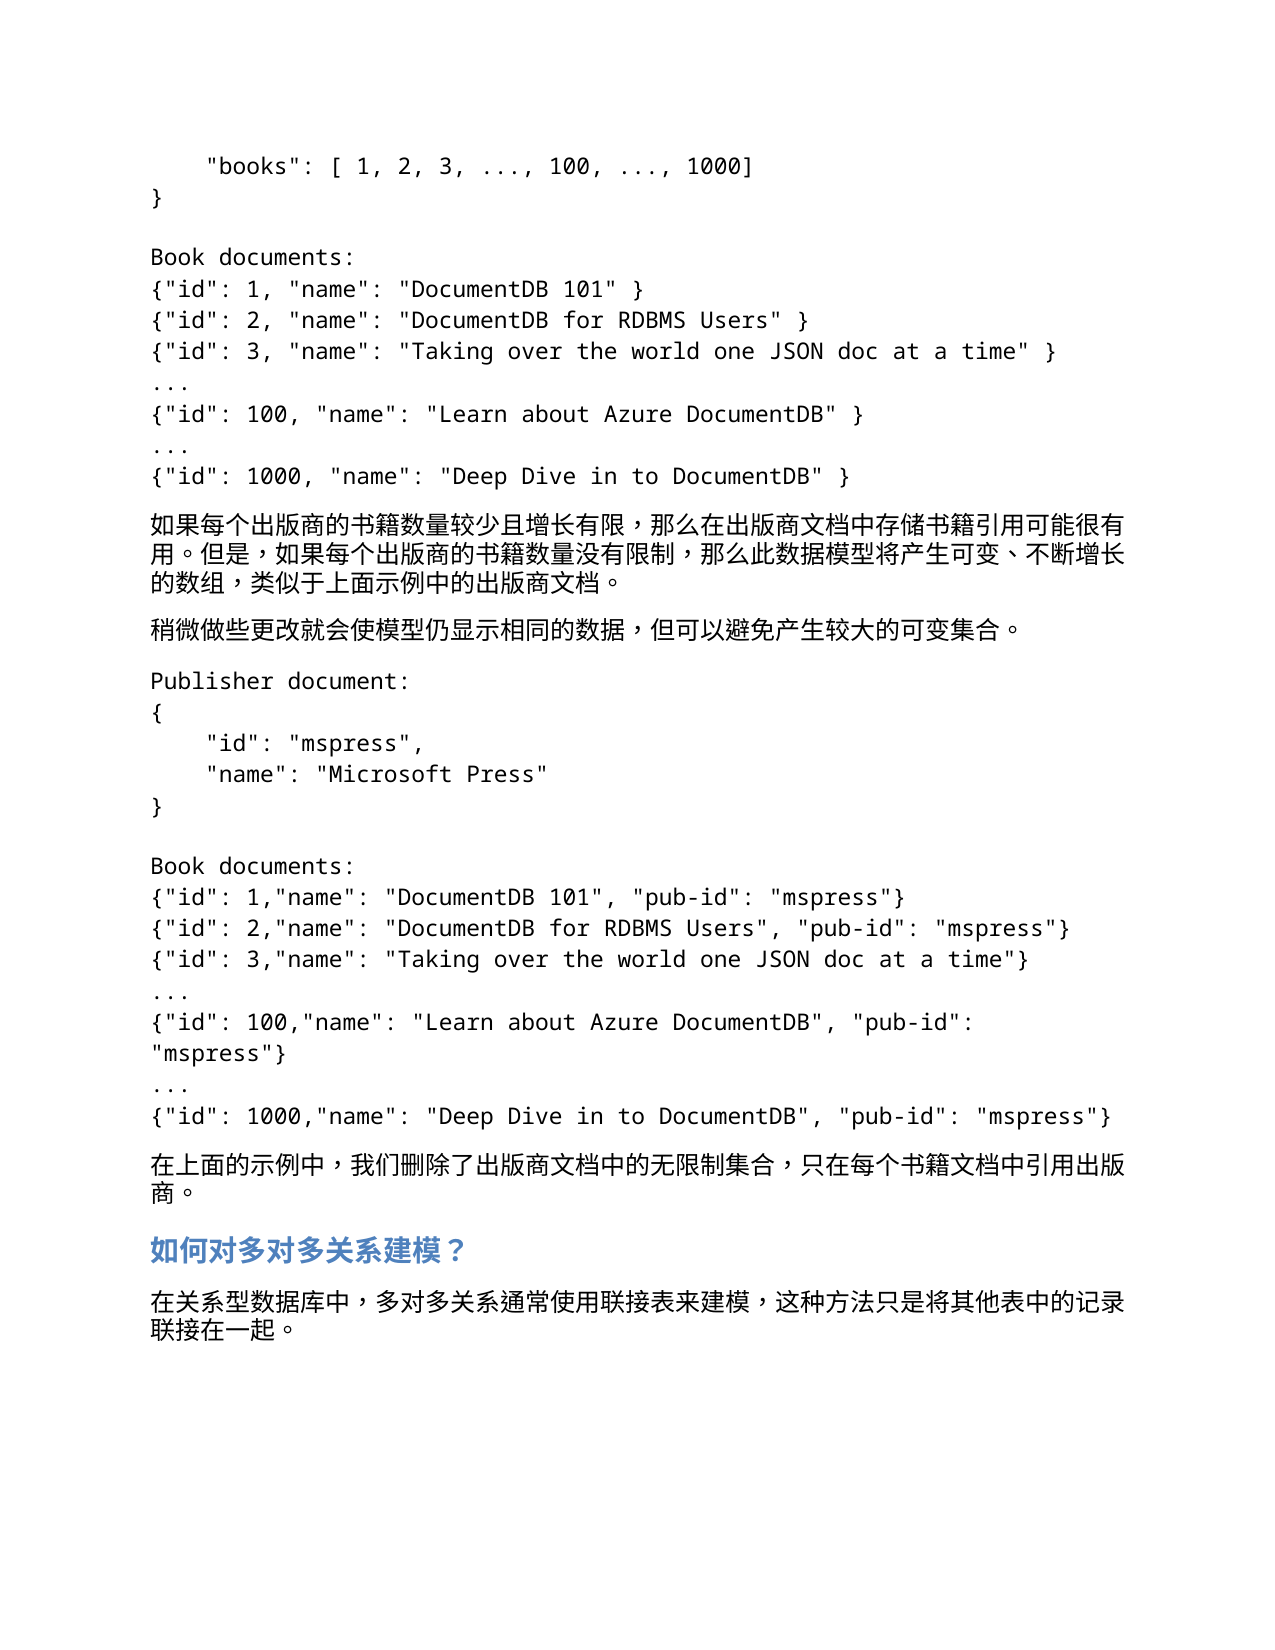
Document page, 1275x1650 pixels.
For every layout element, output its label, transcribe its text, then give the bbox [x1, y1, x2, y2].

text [150, 150, 1125, 491]
subtitle 如何对多对多关系建模？ [150, 1230, 1125, 1270]
text Publisher document: { "id": "mspress", "name": "Microsoft Press" } Book documents: {"id": 1,"name": "DocumentDB 101", "pub-id": "mspress"} {"id": 2,"name": "DocumentDB for RDBMS Users", "pub-id": "mspress"} {"id": 3,"name": "Taking over the world one JSON doc at a time"} ... {"id": 100,"name": "Learn about Azure DocumentDB", "pub-id": "mspress"} ... {"id": 1000,"name": "Deep Dive in to DocumentDB", "pub-id": "mspress"} [150, 664, 1125, 1131]
text 稍微做些更改就会使模型仍显示相同的数据，但可以避免产生较大的可变集合。 [150, 617, 1125, 646]
text 如果每个出版商的书籍数量较少且增长有限，那么在出版商文档中存储书籍引用可能很有用。但是，如果每个出版商的书籍数量没有限制，那么此数据模型将产生可变、不断增长的数组，类似于上面示例中的出版商文档。 [150, 512, 1125, 598]
text 在关系型数据库中，多对多关系通常使用联接表来建模，这种方法只是将其他表中的记录联接在一起。 [150, 1288, 1125, 1346]
text 在上面的示例中，我们删除了出版商文档中的无限制集合，只在每个书籍文档中引用出版商。 [150, 1152, 1125, 1209]
